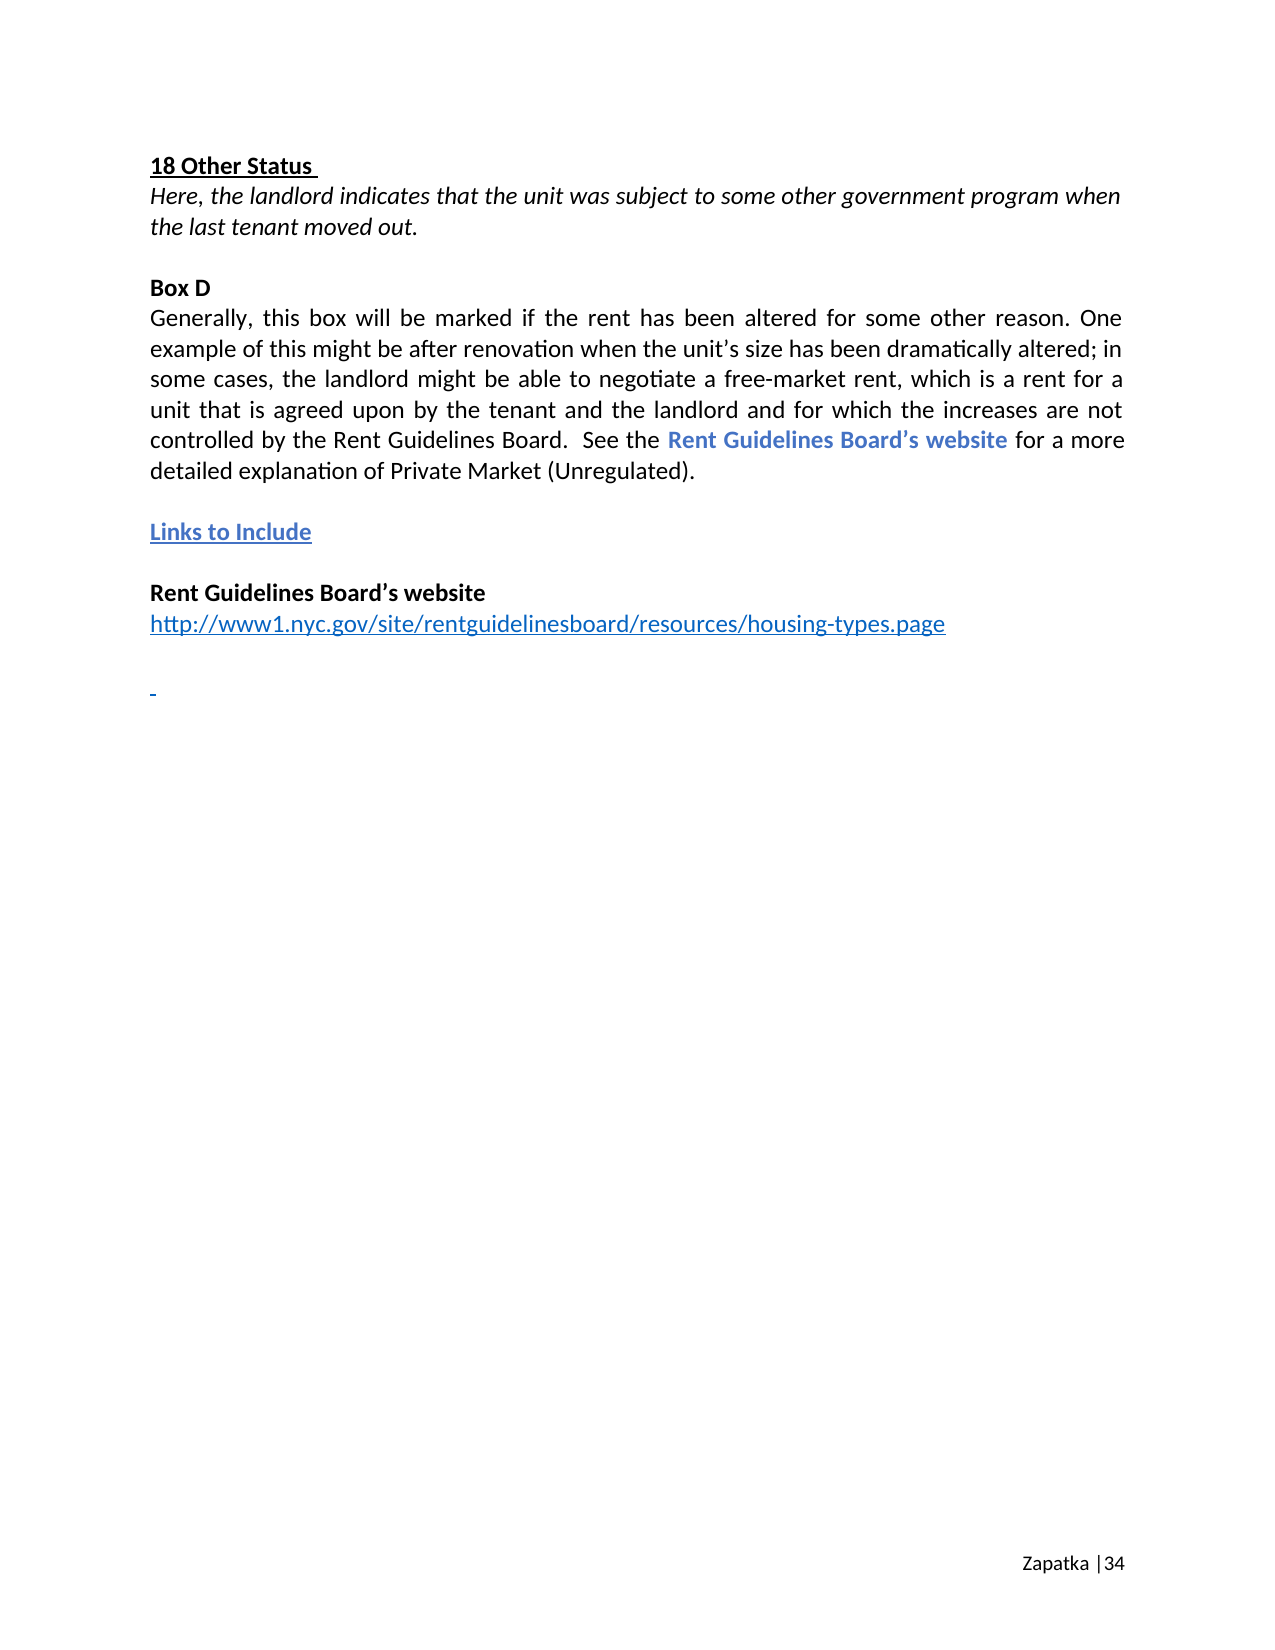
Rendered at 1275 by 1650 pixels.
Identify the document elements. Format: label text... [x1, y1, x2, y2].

text http://www1.nyc.gov/site/rentguidelinesboard/resources/housing-types.page [150, 608, 1125, 638]
text Generally, this box will be marked if the rent has been altered for some other reason. One example of this might be after renovation when the unit’s size has been dramatically altered; in some cases, the landlord might be able to negotiate a free-market rent, which is a rent for a unit that is agreed upon by the tenant and the landlord and for which the increases are not controlled by the Rent Guidelines Board. See the Rent Guidelines Board’s website for a more detailed explanation of Private Market (Unregulated). [150, 303, 1125, 486]
text Here, the landlord indicates that the unit was subject to some other government program when the last tenant moved out. [150, 181, 1125, 242]
text 18 Other Status [150, 150, 1125, 181]
text Links to Include [150, 516, 1125, 547]
text Rent Guidelines Board’s website [150, 577, 1125, 608]
text Box D [150, 272, 1125, 303]
